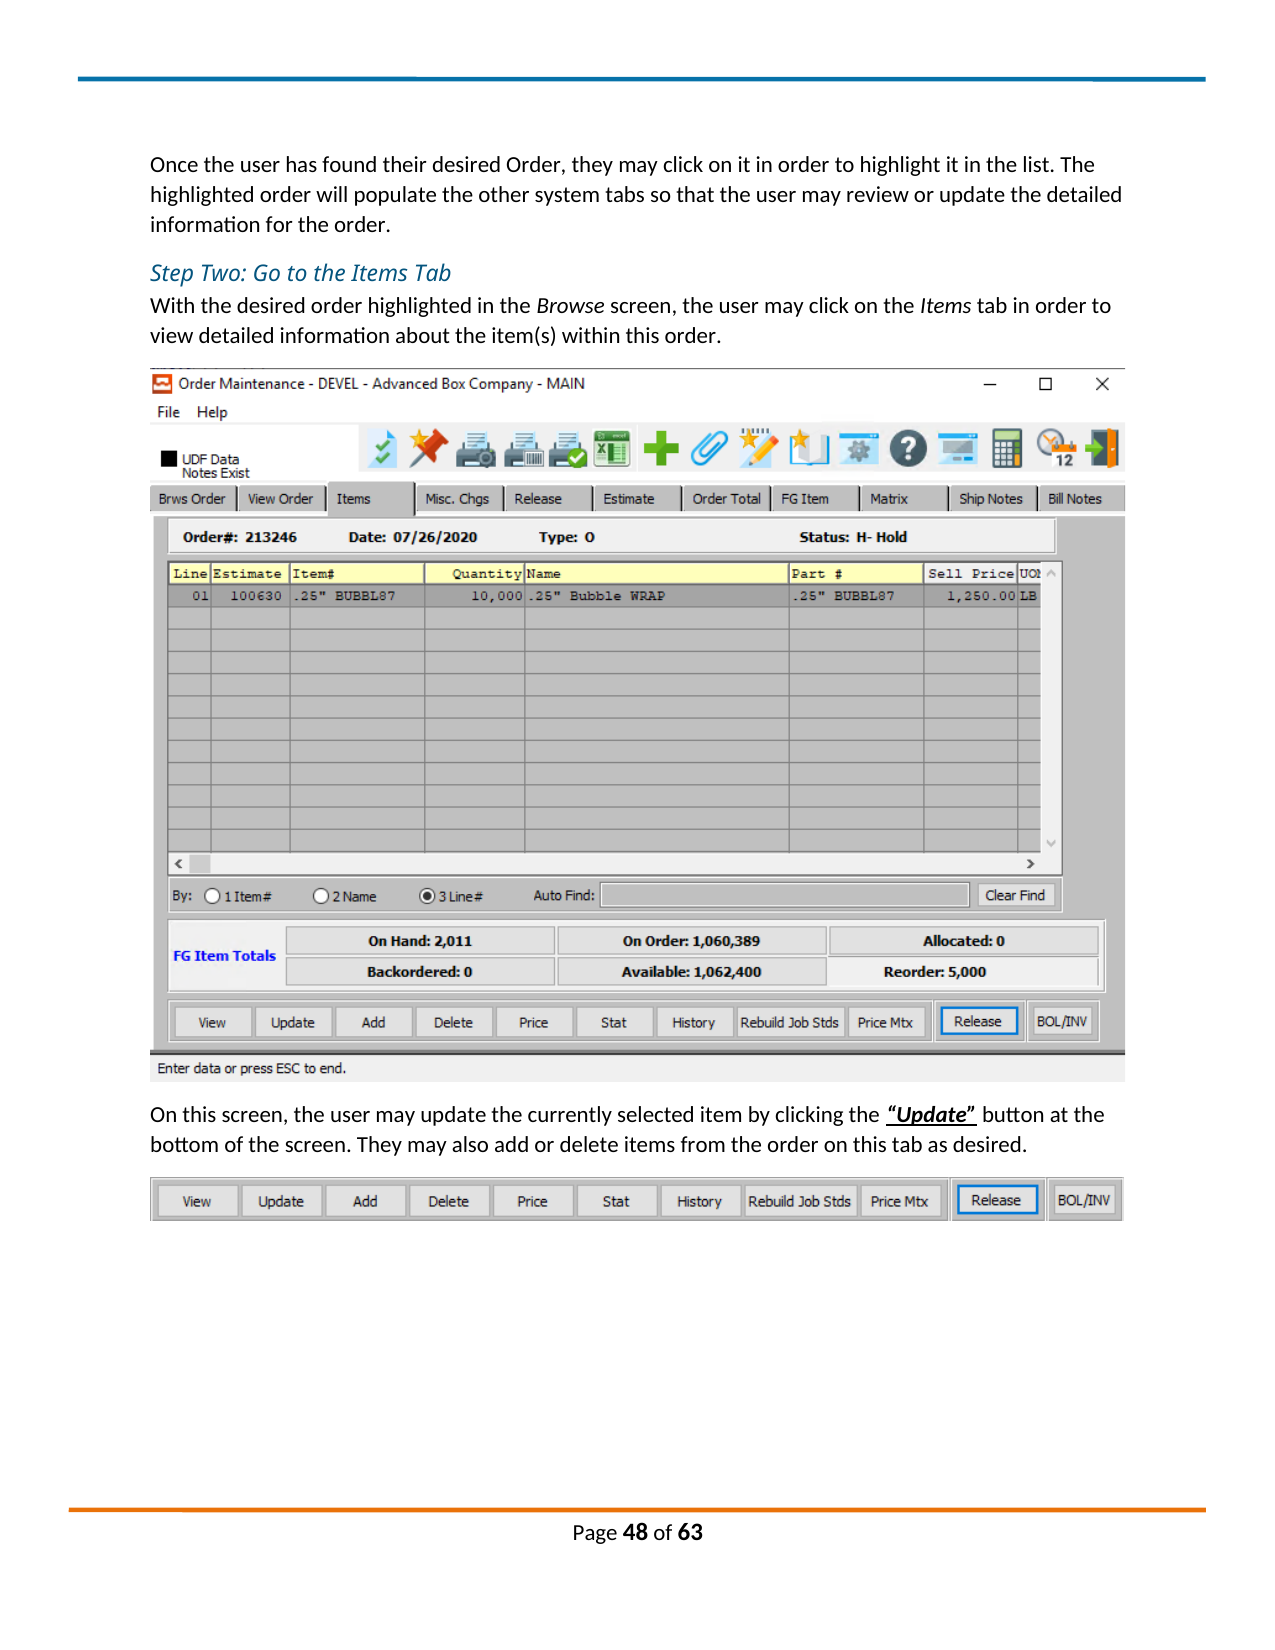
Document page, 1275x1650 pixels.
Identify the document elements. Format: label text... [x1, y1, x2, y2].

text With the desired order highlighted in the Browse screen, the user may click on the Items tab in order to view detailed information about the item(s) within this order. [150, 291, 1125, 349]
picture [150, 1177, 1124, 1221]
picture [150, 368, 1125, 1082]
subtitle Step Two: Go to the Items Tab [150, 257, 1125, 288]
text On this screen, the user may update the currently selected item by clicking the “Update” button at the bottom of the screen. They may also add or delete items from the order on this tab as desired. [150, 1100, 1125, 1158]
text Once the user has found their desired Order, they may click on it in order to highlight it in the list. The highlighted order will populate the other system tabs so that the user may review or update the detailed information for the order. [150, 150, 1125, 238]
